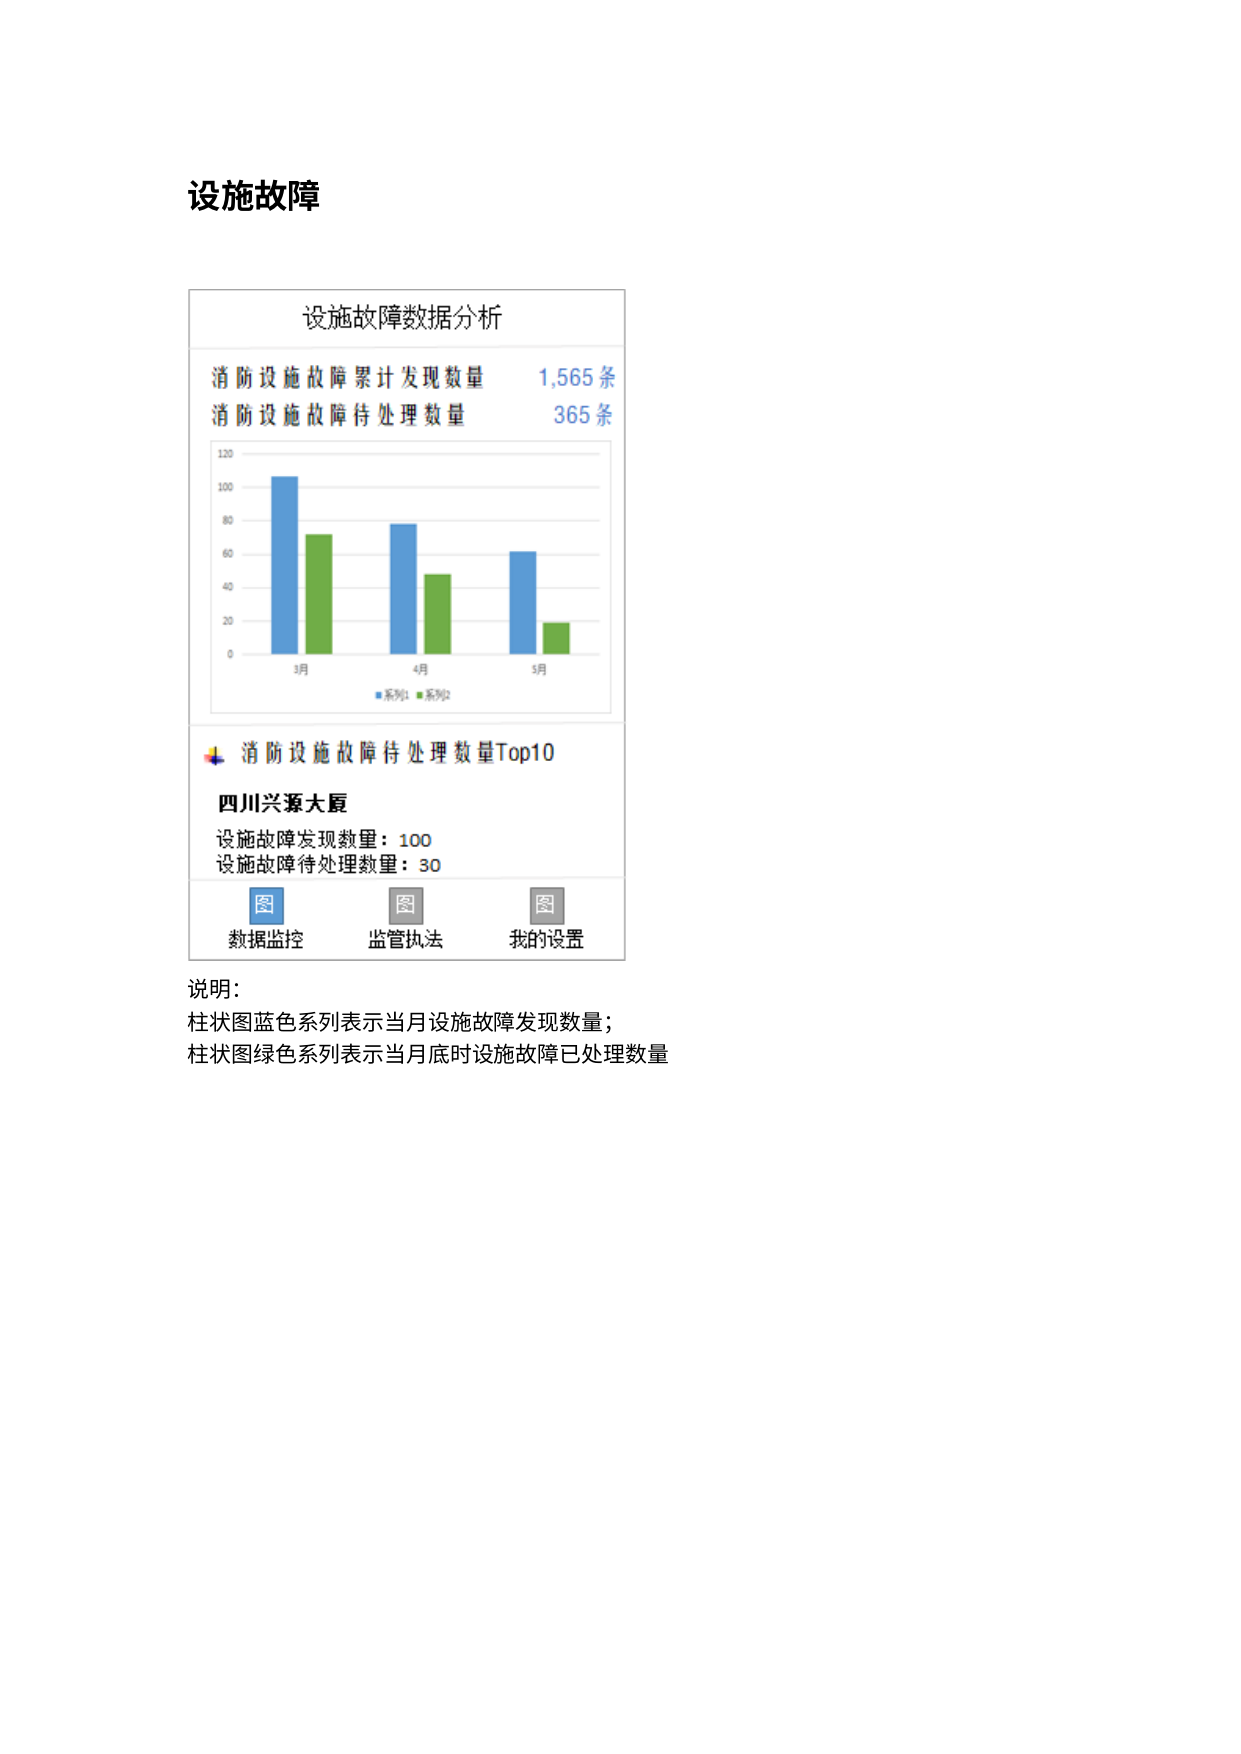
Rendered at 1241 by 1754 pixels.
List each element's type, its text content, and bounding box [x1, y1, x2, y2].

picture [187, 289, 650, 961]
text 柱状图蓝色系列表示当月设施故障发现数量； [187, 1004, 1053, 1037]
text 柱状图绿色系列表示当月底时设施故障已处理数量 [187, 1037, 1053, 1069]
text 说明： [187, 972, 1053, 1004]
subtitle 设施故障 [187, 162, 1053, 227]
